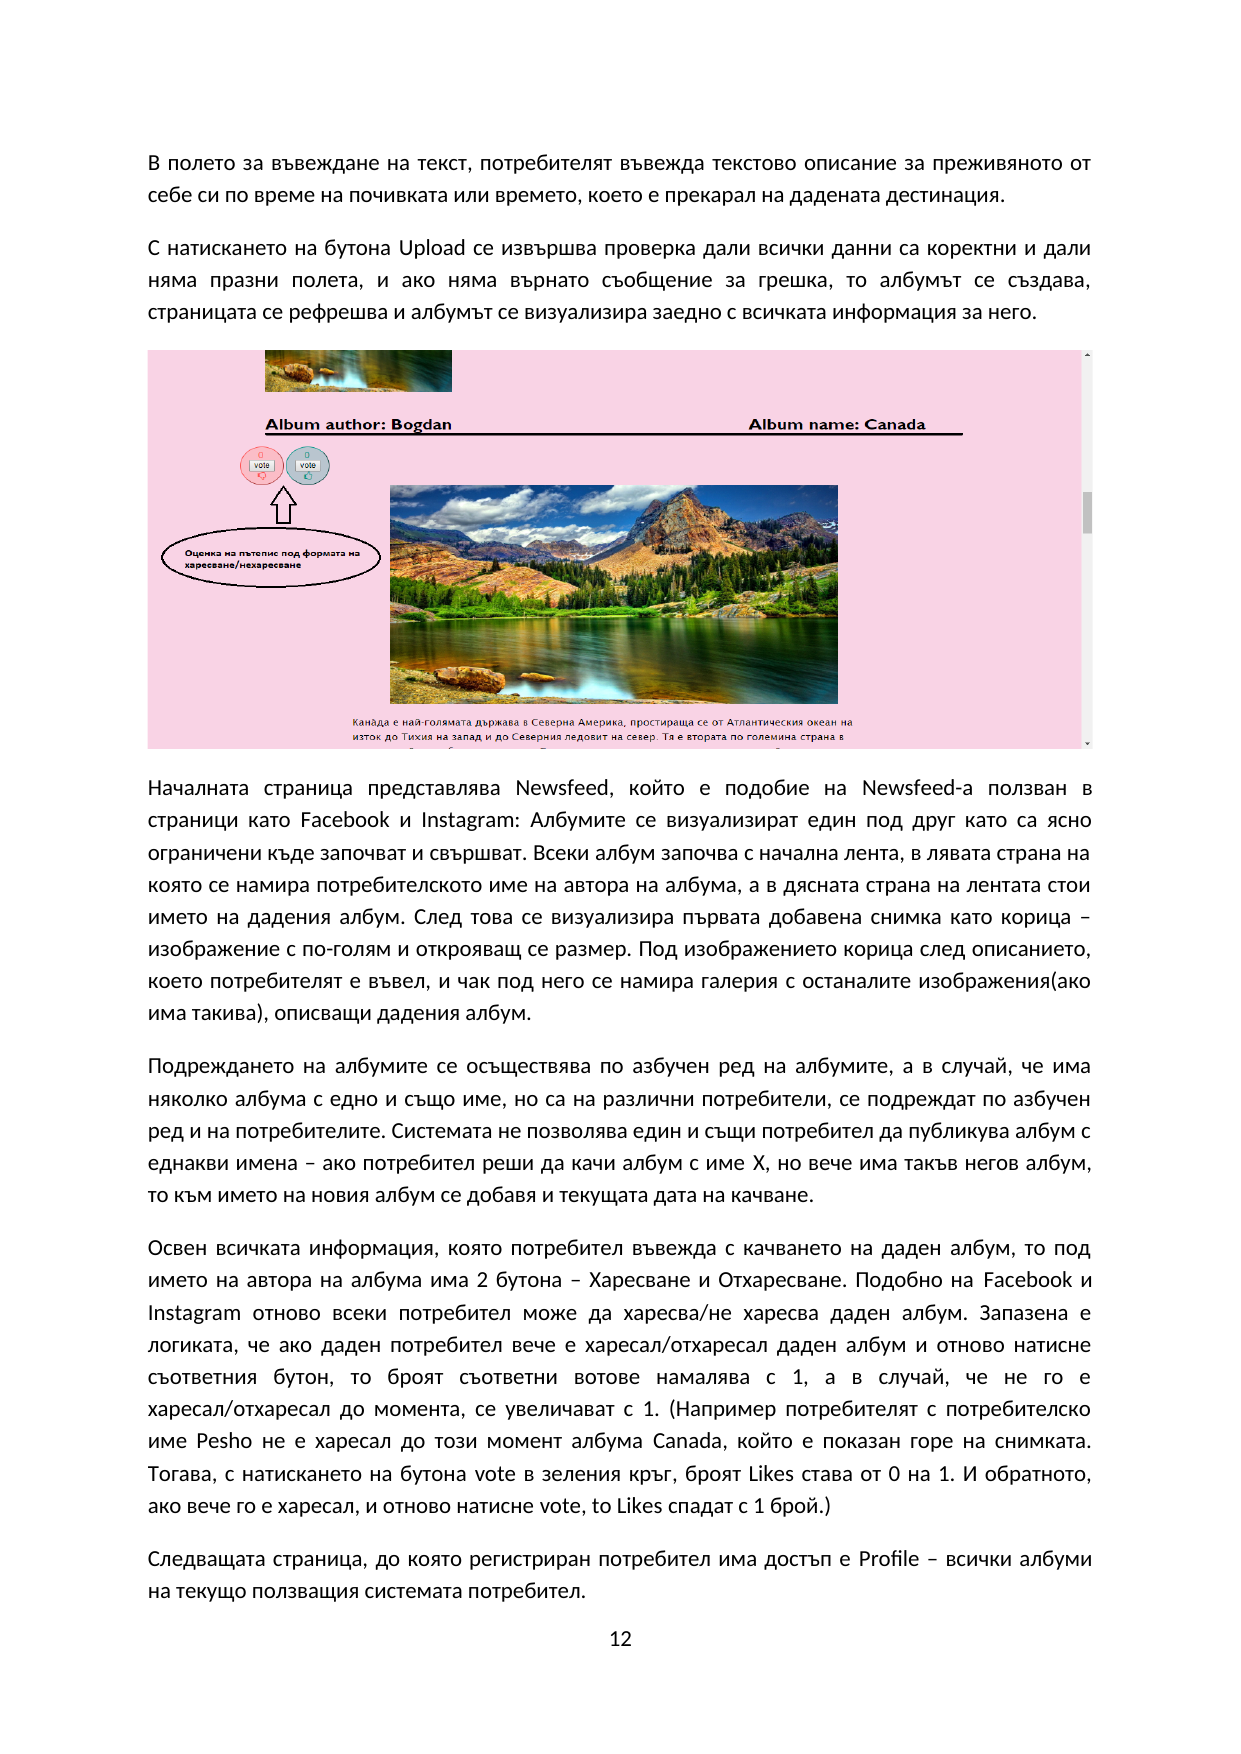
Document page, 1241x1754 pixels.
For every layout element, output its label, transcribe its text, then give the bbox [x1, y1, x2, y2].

text Началната страница представлява Newsfeed, който е подобие на Newsfeed-a ползван в страници като Facebook и Instagram: Албумите се визуализират един под друг като са ясно ограничени къде започват и свършват. Всеки албум започва с начална лента, в лявата страна на която се намира потребителското име на автора на албума, а в дясната страна на лентата стои името на дадения албум. След това се визуализира първата добавена снимка като корица – изображение с по-голям и открояващ се размер. Под изображението корица след описанието, което потребителят е въвел, и чак под него се намира галерия с останалите изображения(ако има такива), описващи дадения албум. [148, 773, 1093, 1027]
picture [147, 350, 1093, 749]
text Следващата страница, до която регистриран потребител има достъп е Profile – всички албуми на текущо ползващия системата потребител. [148, 1544, 1093, 1604]
text С натискането на бутона Upload се извършва проверка дали всички данни са коректни и дали няма празни полета, и ако няма върнато съобщение за грешка, то албумът се създава, страницата се рефрешва и албумът се визуализира заедно с всичката информация за него. [148, 233, 1093, 325]
text Подреждането на албумите се осъществява по азбучен ред на албумите, а в случай, че има няколко албума с едно и също име, но са на различни потребители, се подреждат по азбучен ред и на потребителите. Системата не позволява един и същи потребител да публикува албум с еднакви имена – ако потребител реши да качи албум с име X, но вече има такъв негов албум, то към името на новия албум се добавя и текущата дата на качване. [148, 1052, 1093, 1208]
text В полето за въвеждане на текст, потребителят въвежда текстово описание за преживяното от себе си по време на почивката или времето, което е прекарал на дадената дестинация. [148, 148, 1093, 208]
text Освен всичката информация, която потребител въвежда с качването на даден албум, то под името на автора на албума има 2 бутона – Харесване и Отхаресване. Подобно на Facebook и Instagram отново всеки потребител може да харесва/не харесва даден албум. Запазена е логиката, че ако даден потребител вече е харесал/отхаресал даден албум и отново натисне съответния бутон, то броят съответни вотове намалява с 1, а в случай, че не го е харесал/отхаресал до момента, се увеличават с 1. (Например потребителят с потребителско име Pesho не е харесал до този момент албума Canada, който е показан горе на снимката. Тогава, с натискането на бутона vote в зеления кръг, броят Likes става от 0 на 1. И обратното, ако вече го е харесал, и отново натисне vote, to Likes спадат с 1 брой.) [148, 1233, 1093, 1519]
